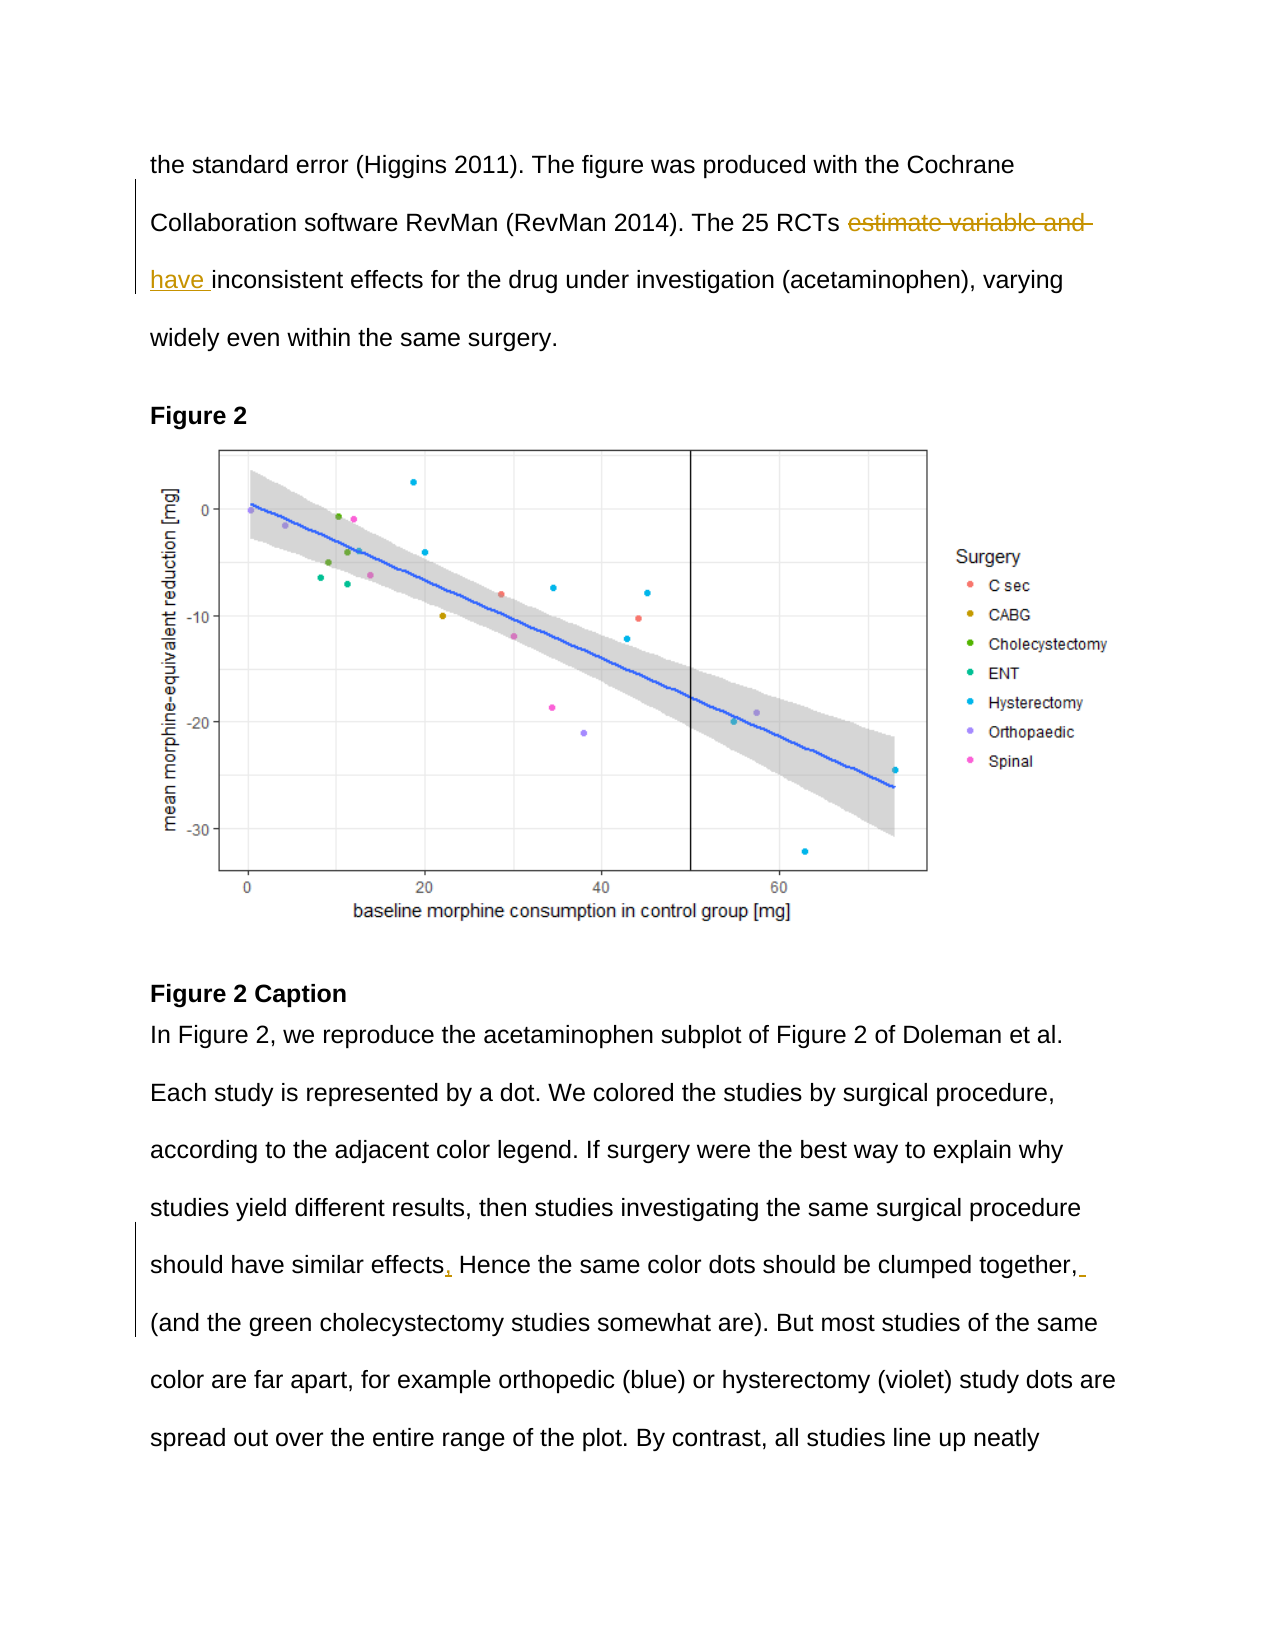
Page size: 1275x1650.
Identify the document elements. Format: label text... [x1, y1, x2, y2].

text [150, 1020, 1125, 1452]
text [150, 150, 1125, 351]
subtitle Figure 2 Caption [150, 979, 1125, 1008]
subtitle Figure 2 [150, 401, 1125, 429]
picture [150, 442, 1125, 930]
